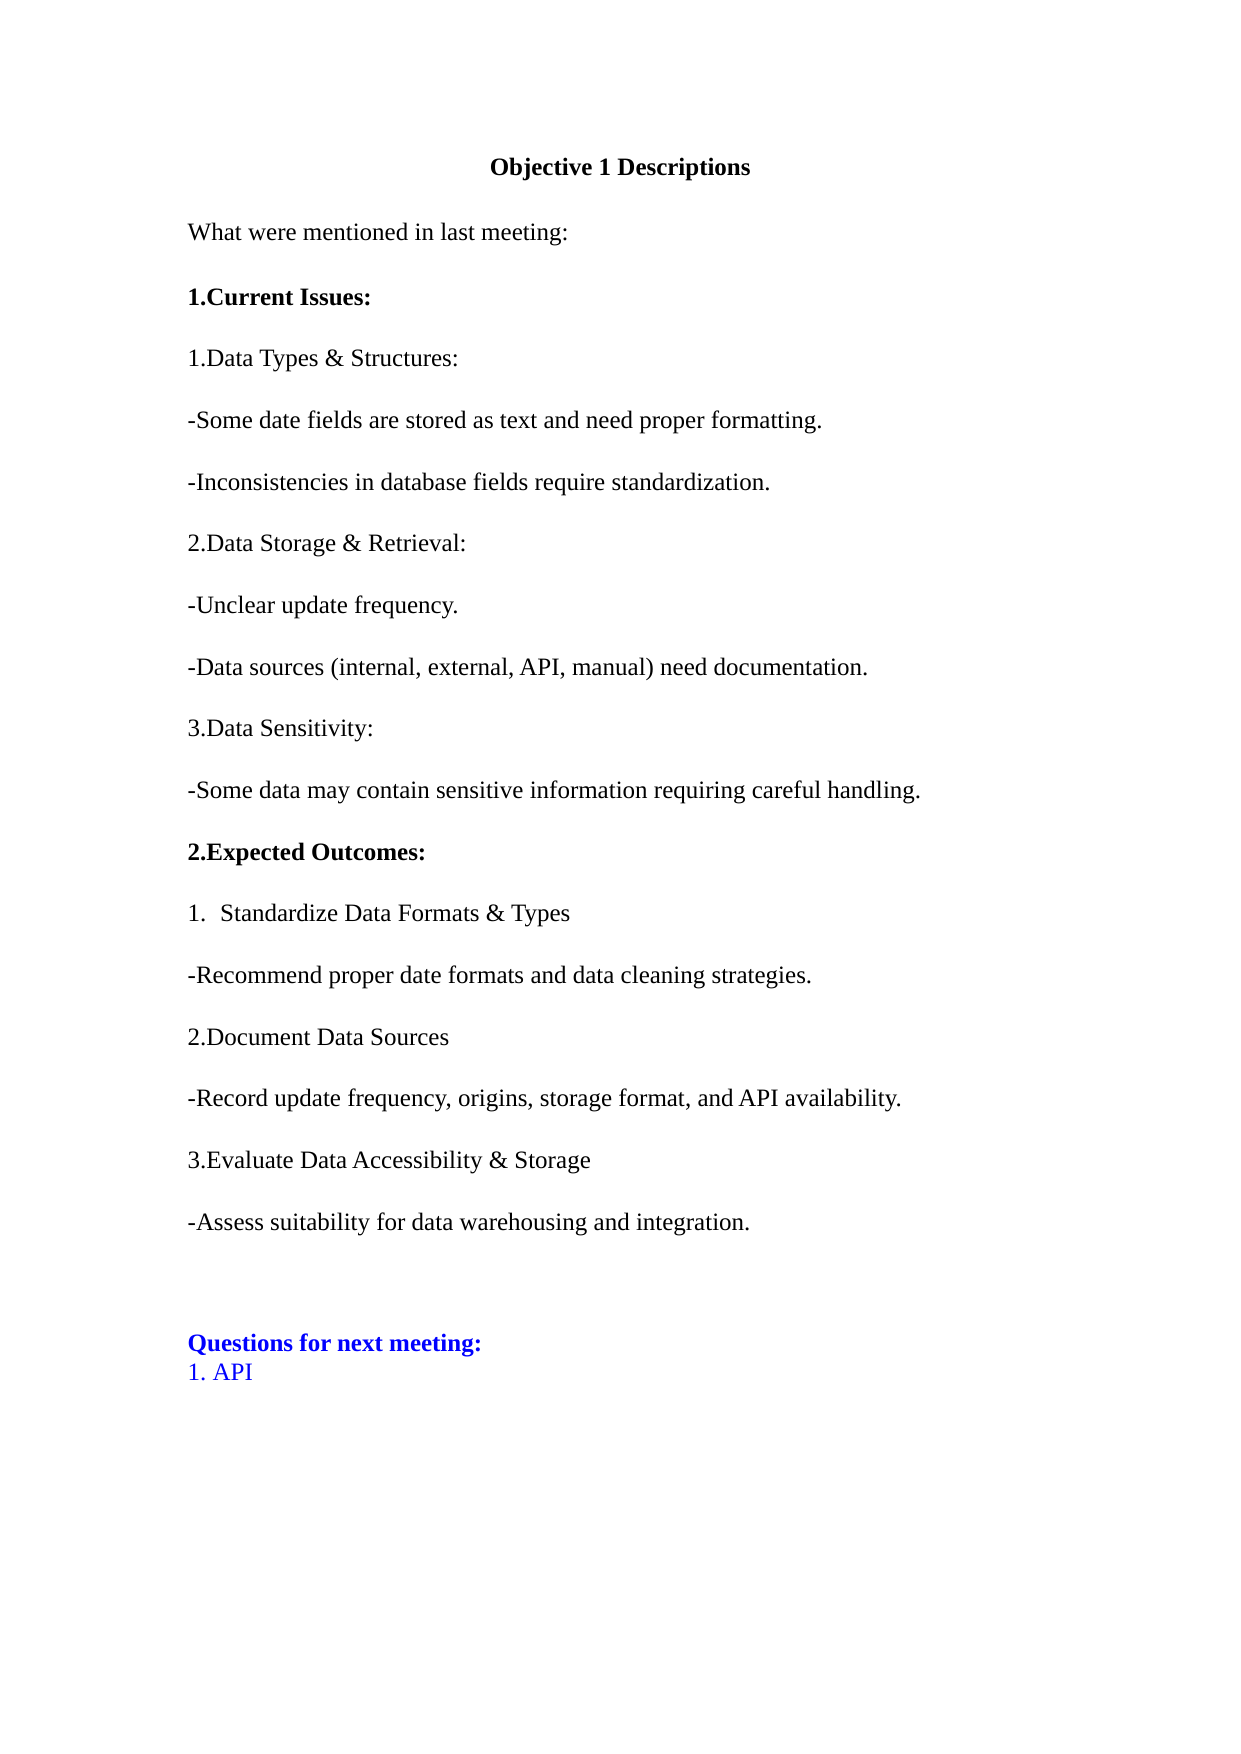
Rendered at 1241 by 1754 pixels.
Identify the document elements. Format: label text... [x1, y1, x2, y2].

list -Assess suitability for data warehousing and integration. [187, 1205, 1053, 1237]
list -Some date fields are stored as text and need proper formatting. [187, 403, 1053, 436]
list Objective 1 Descriptions [187, 150, 1053, 182]
list API [187, 1357, 1053, 1386]
list -Recommend proper date formats and data cleaning strategies. [187, 958, 1053, 991]
text What were mentioned in last meeting: [187, 215, 1053, 247]
list 1.Data Types & Structures: [187, 342, 1053, 374]
list 2.Data Storage & Retrieval: [187, 527, 1053, 559]
text Questions for next meeting: [187, 1328, 1053, 1357]
list -Data sources (internal, external, API, manual) need documentation. [187, 650, 1053, 682]
list -Unclear update frequency. [187, 588, 1053, 621]
list 3.Evaluate Data Accessibility & Storage [187, 1143, 1053, 1176]
list 3.Data Sensitivity: [187, 712, 1053, 744]
list -Inconsistencies in database fields require standardization. [187, 465, 1053, 497]
list -Some data may contain sensitive information requiring careful handling. [187, 773, 1053, 806]
text 2.Expected Outcomes: [187, 835, 1053, 867]
text 1.Current Issues: [187, 280, 1053, 312]
list 2.Document Data Sources [187, 1020, 1053, 1052]
list Standardize Data Formats & Types [187, 897, 1053, 929]
list -Record update frequency, origins, storage format, and API availability. [187, 1082, 1053, 1114]
